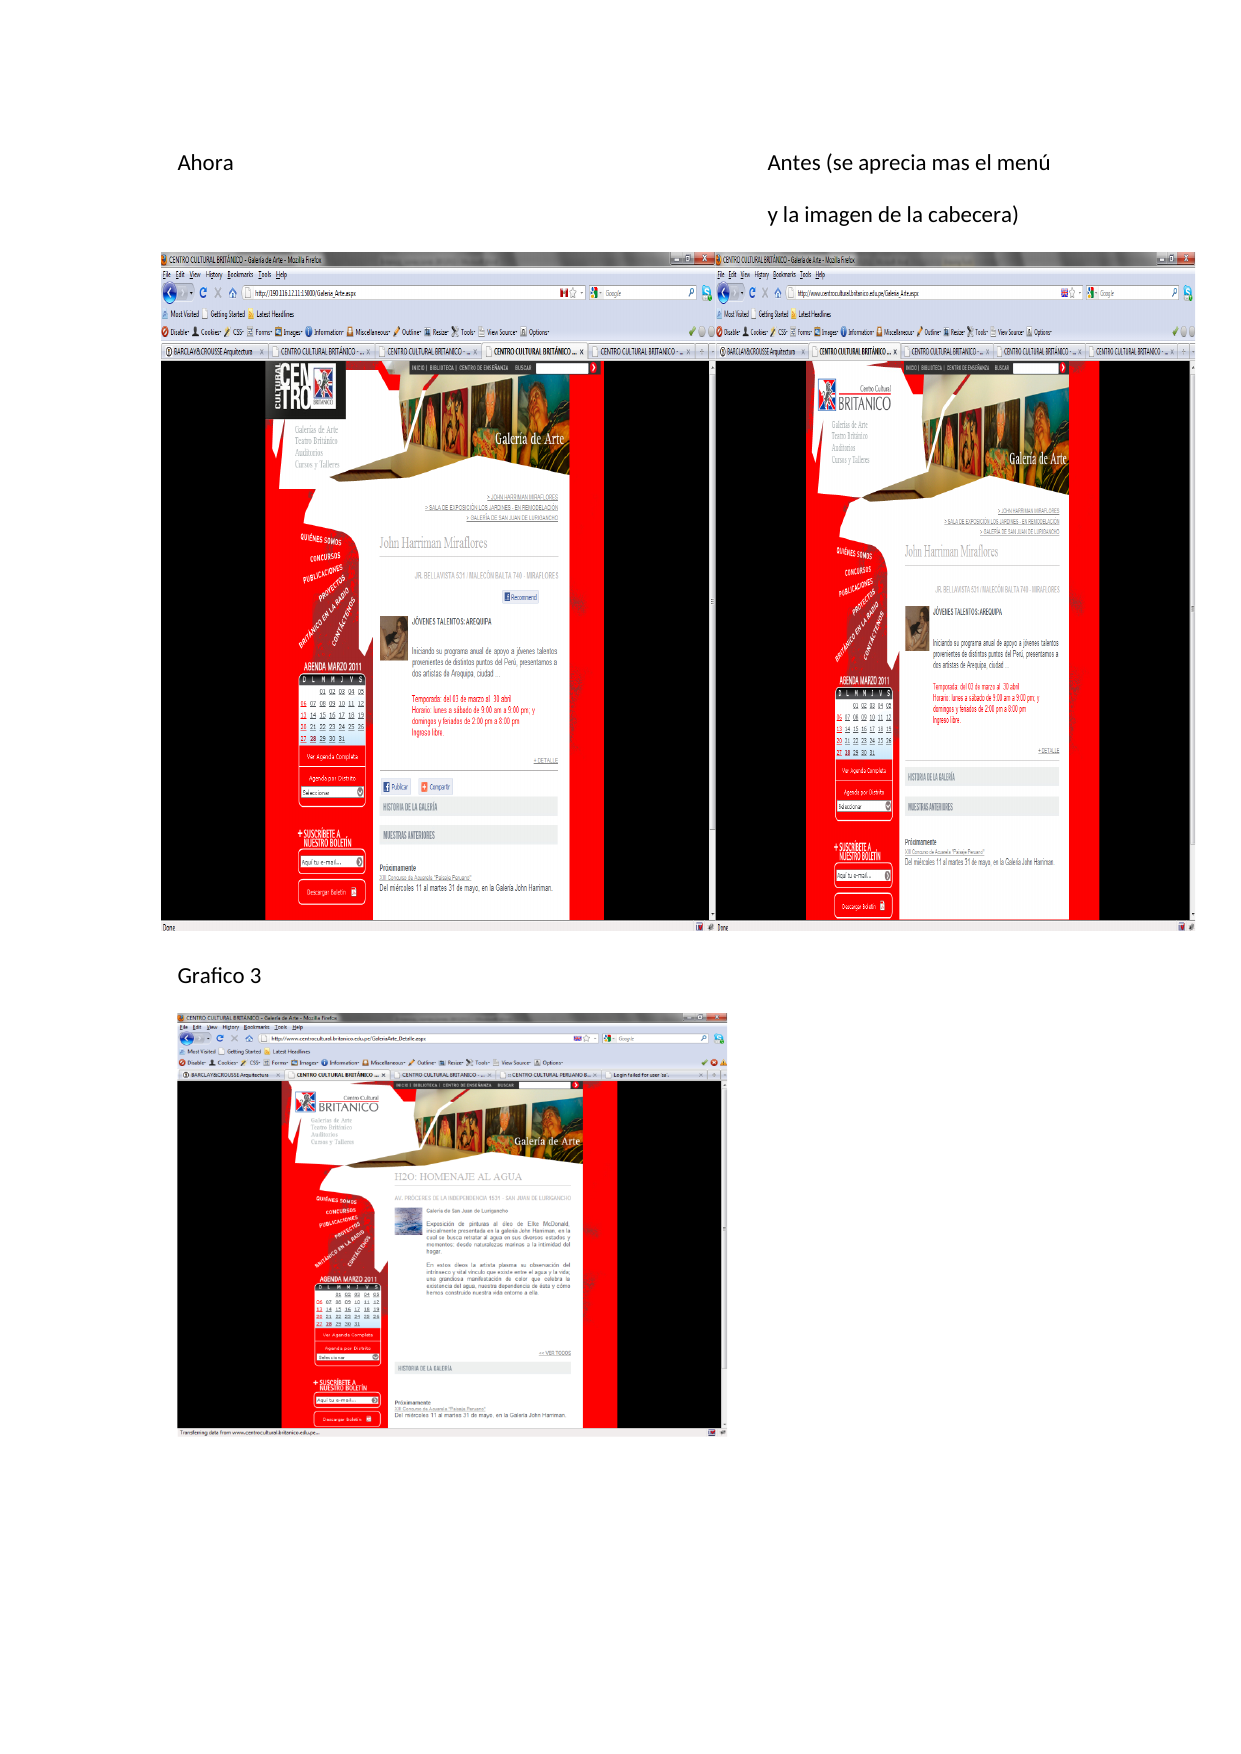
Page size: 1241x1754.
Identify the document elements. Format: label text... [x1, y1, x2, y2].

picture [161, 252, 1196, 931]
text Grafico 3 [177, 931, 1063, 989]
text y la imagen de la cabecera) [177, 201, 1063, 229]
picture [177, 1013, 728, 1437]
text Ahora Antes (se aprecia mas el menú [177, 148, 1063, 176]
